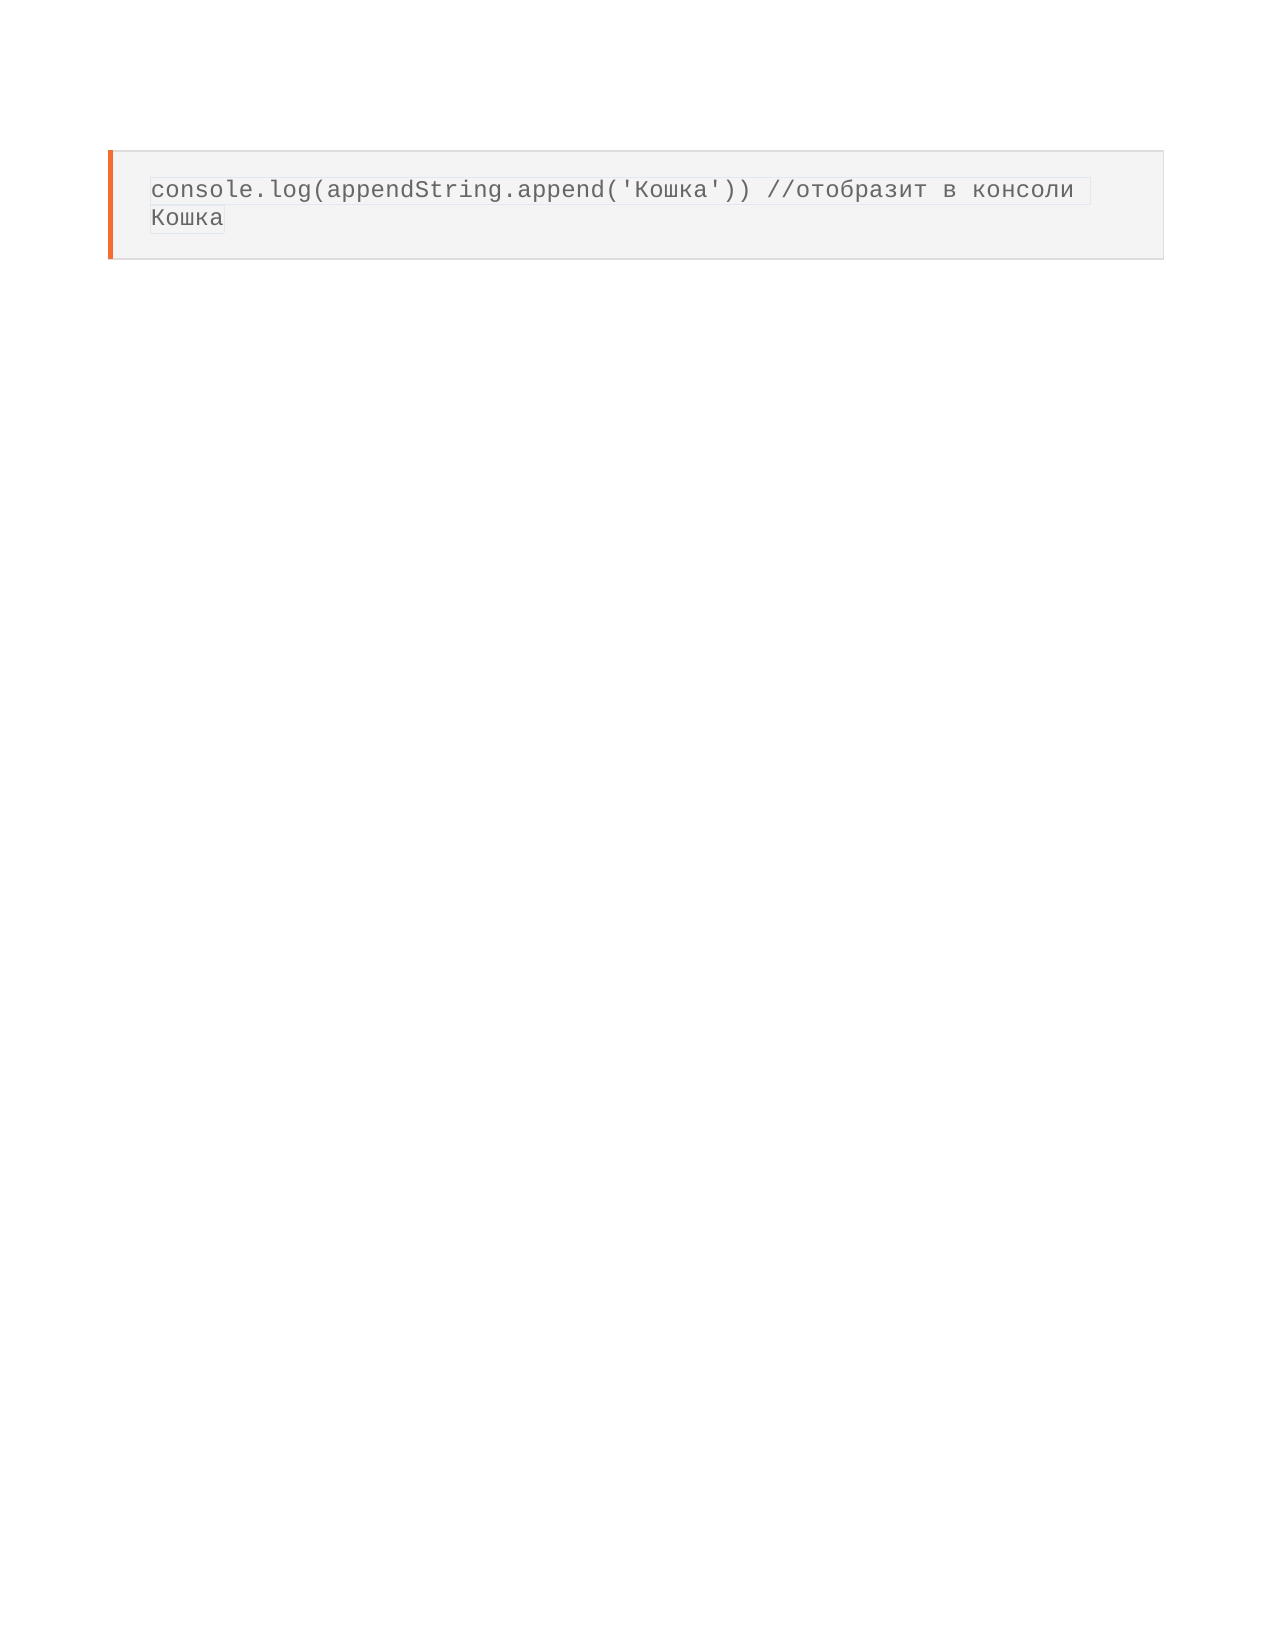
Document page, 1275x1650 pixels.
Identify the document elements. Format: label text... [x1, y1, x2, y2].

text console.log(appendString.append('Кошка')) //отобразит в консоли Кошка [113, 152, 1163, 258]
